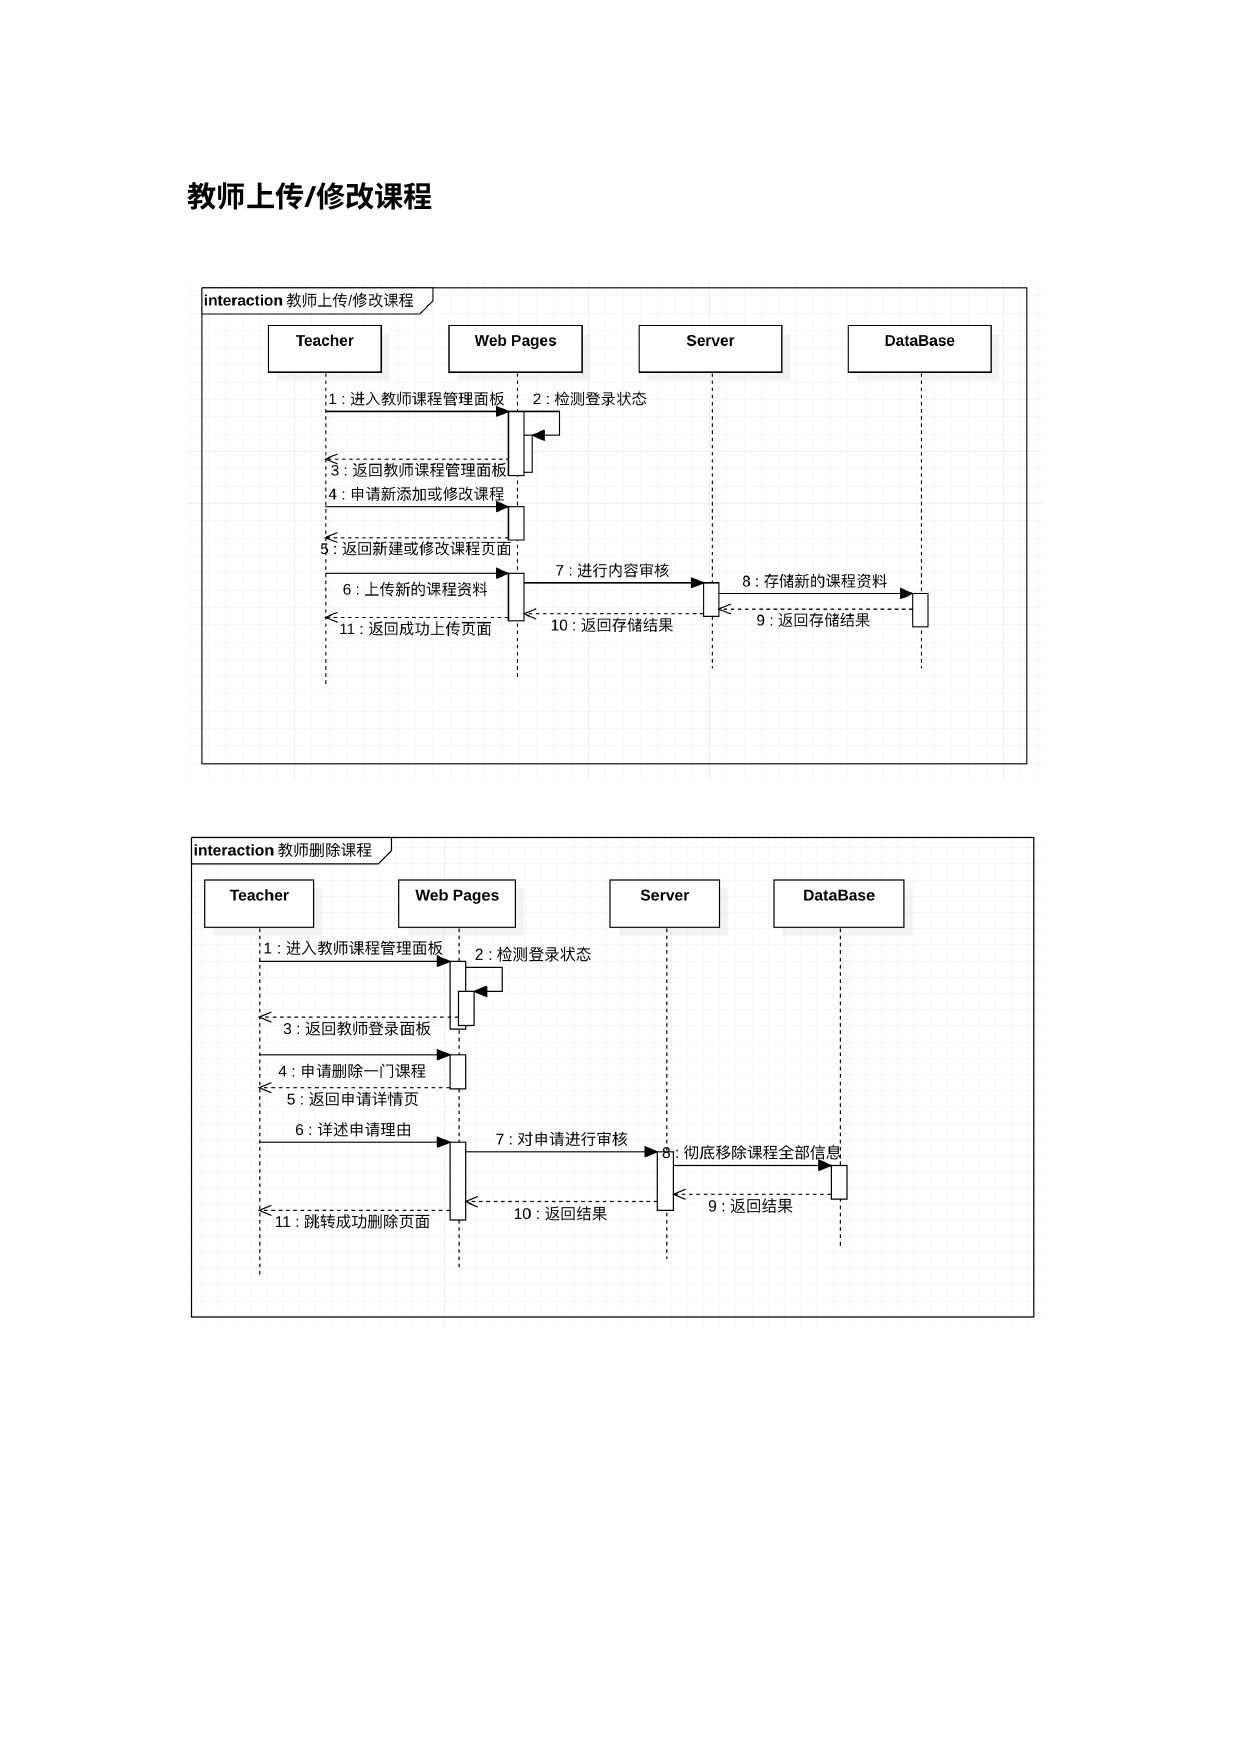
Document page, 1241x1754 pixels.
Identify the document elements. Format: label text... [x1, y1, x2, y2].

subtitle 教师上传/修改课程 [187, 162, 1053, 227]
picture [187, 833, 1044, 1327]
picture [187, 280, 1044, 780]
